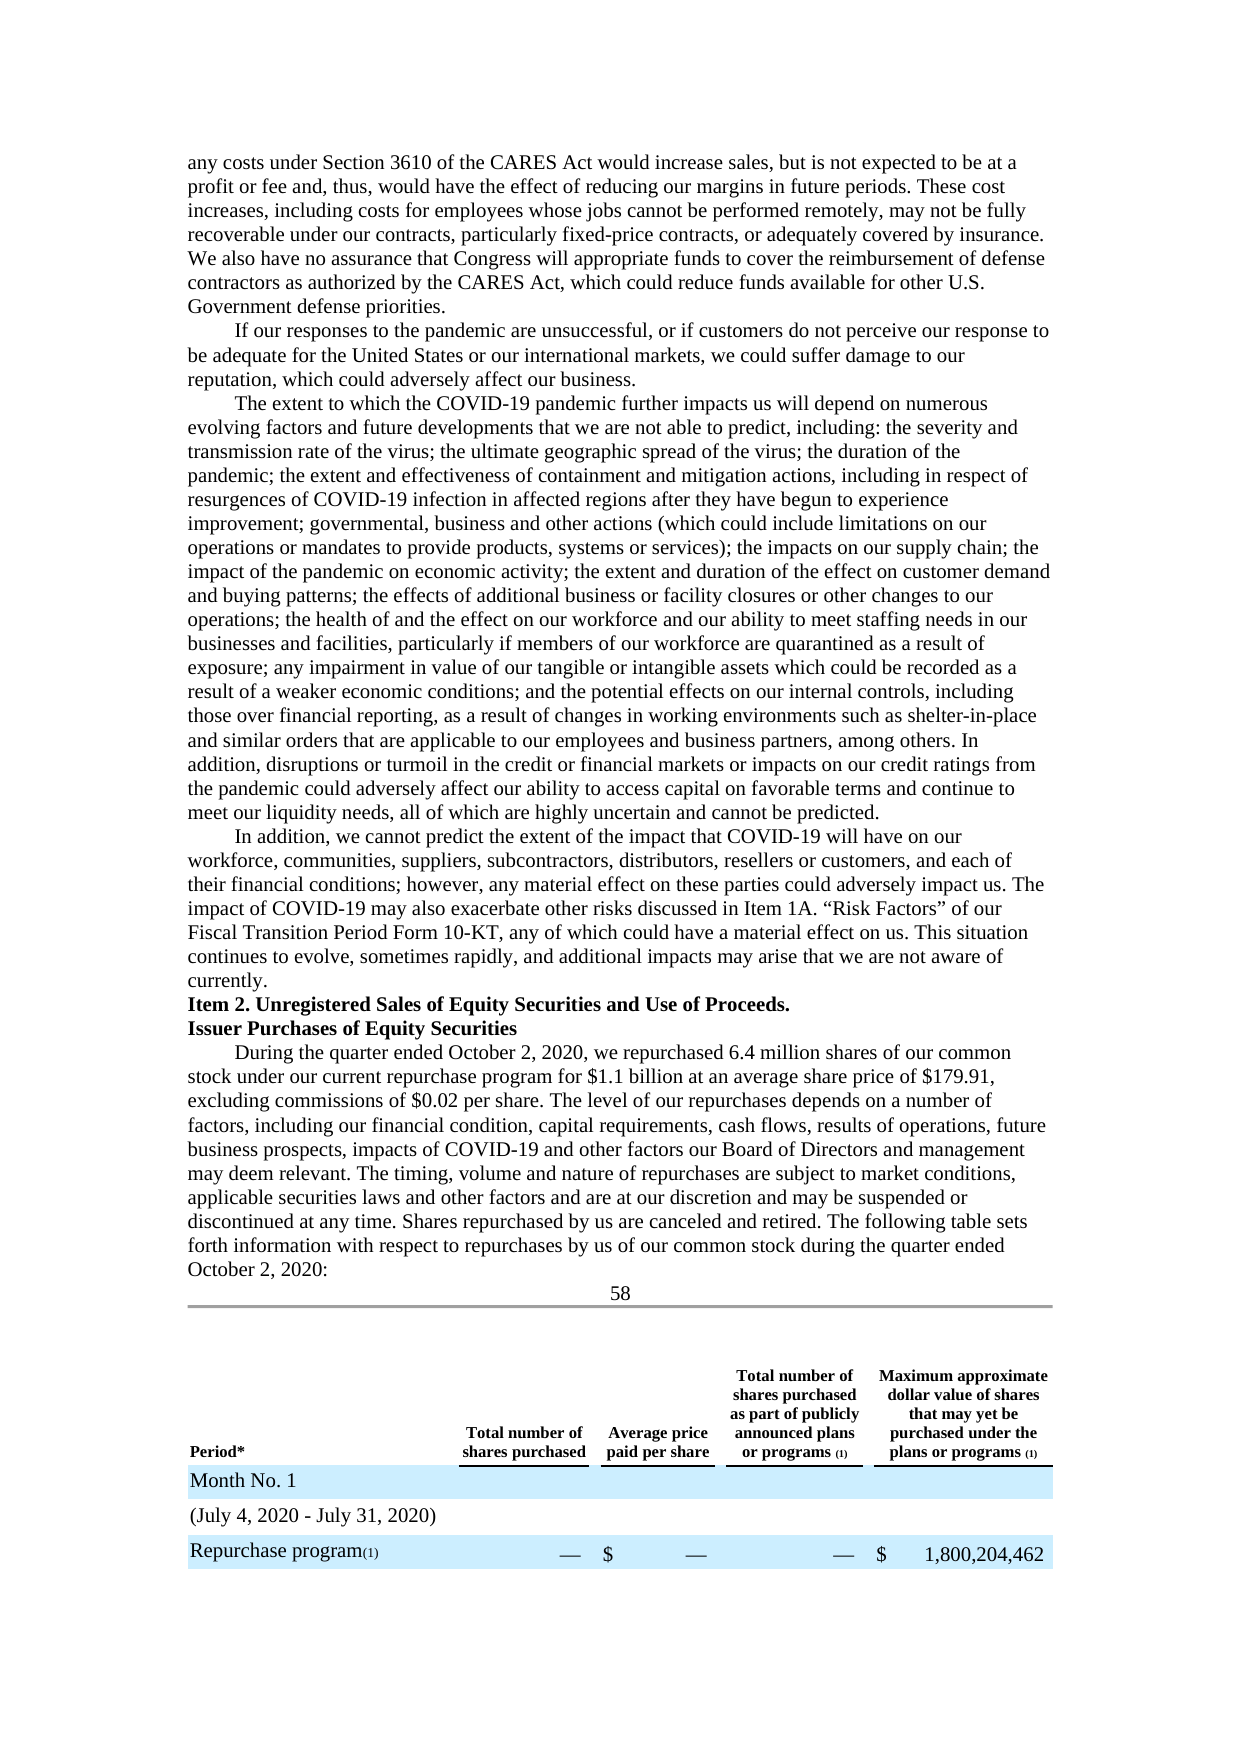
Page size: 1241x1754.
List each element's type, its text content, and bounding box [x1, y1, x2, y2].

text During the quarter ended October 2, 2020, we repurchased 6.4 million shares of our common stock under our current repurchase program for $1.1 billion at an average share price of $179.91, excluding commissions of $0.02 per share. The level of our repurchases depends on a number of factors, including our financial condition, capital requirements, cash flows, results of operations, future business prospects, impacts of COVID-19 and other factors our Board of Directors and management may deem relevant. The timing, volume and nature of repurchases are subject to market conditions, applicable securities laws and other factors and are at our discretion and may be suspended or discontinued at any time. Shares repurchased by us are canceled and retired. The following table sets forth information with respect to repurchases by us of our common stock during the quarter ended October 2, 2020: [187, 1040, 1053, 1281]
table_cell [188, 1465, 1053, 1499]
text In addition, we cannot predict the extent of the impact that COVID-19 will have on our workforce, communities, suppliers, subcontractors, distributors, resellers or customers, and each of their financial conditions; however, any material effect on these parties could adversely impact us. The impact of COVID-19 may also exacerbate other risks discussed in Item 1A. “Risk Factors” of our Fiscal Transition Period Form 10-KT, any of which could have a material effect on us. This situation continues to evolve, sometimes rapidly, and additional impacts may arise that we are not aware of currently. [187, 824, 1053, 992]
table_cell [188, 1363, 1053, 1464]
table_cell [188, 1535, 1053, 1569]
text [187, 150, 1053, 318]
text Issuer Purchases of Equity Securities [187, 1016, 1053, 1040]
text 58 [187, 1281, 1053, 1305]
text Item 2. Unregistered Sales of Equity Securities and Use of Proceeds. [187, 992, 1053, 1016]
text If our responses to the pandemic are unsuccessful, or if customers do not perceive our response to be adequate for the United States or our international markets, we could suffer damage to our reputation, which could adversely affect our business. [187, 318, 1053, 391]
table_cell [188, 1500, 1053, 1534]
text The extent to which the COVID-19 pandemic further impacts us will depend on numerous evolving factors and future developments that we are not able to predict, including: the severity and transmission rate of the virus; the ultimate geographic spread of the virus; the duration of the pandemic; the extent and effectiveness of containment and mitigation actions, including in respect of resurgences of COVID-19 infection in affected regions after they have begun to experience improvement; governmental, business and other actions (which could include limitations on our operations or mandates to provide products, systems or services); the impacts on our supply chain; the impact of the pandemic on economic activity; the extent and duration of the effect on customer demand and buying patterns; the effects of additional business or facility closures or other changes to our operations; the health of and the effect on our workforce and our ability to meet staffing needs in our businesses and facilities, particularly if members of our workforce are quarantined as a result of exposure; any impairment in value of our tangible or intangible assets which could be recorded as a result of a weaker economic conditions; and the potential effects on our internal controls, including those over financial reporting, as a result of changes in working environments such as shelter-in-place and similar orders that are applicable to our employees and business partners, among others. In addition, disruptions or turmoil in the credit or financial markets or impacts on our credit ratings from the pandemic could adversely affect our ability to access capital on favorable terms and continue to meet our liquidity needs, all of which are highly uncertain and cannot be predicted. [187, 391, 1053, 824]
